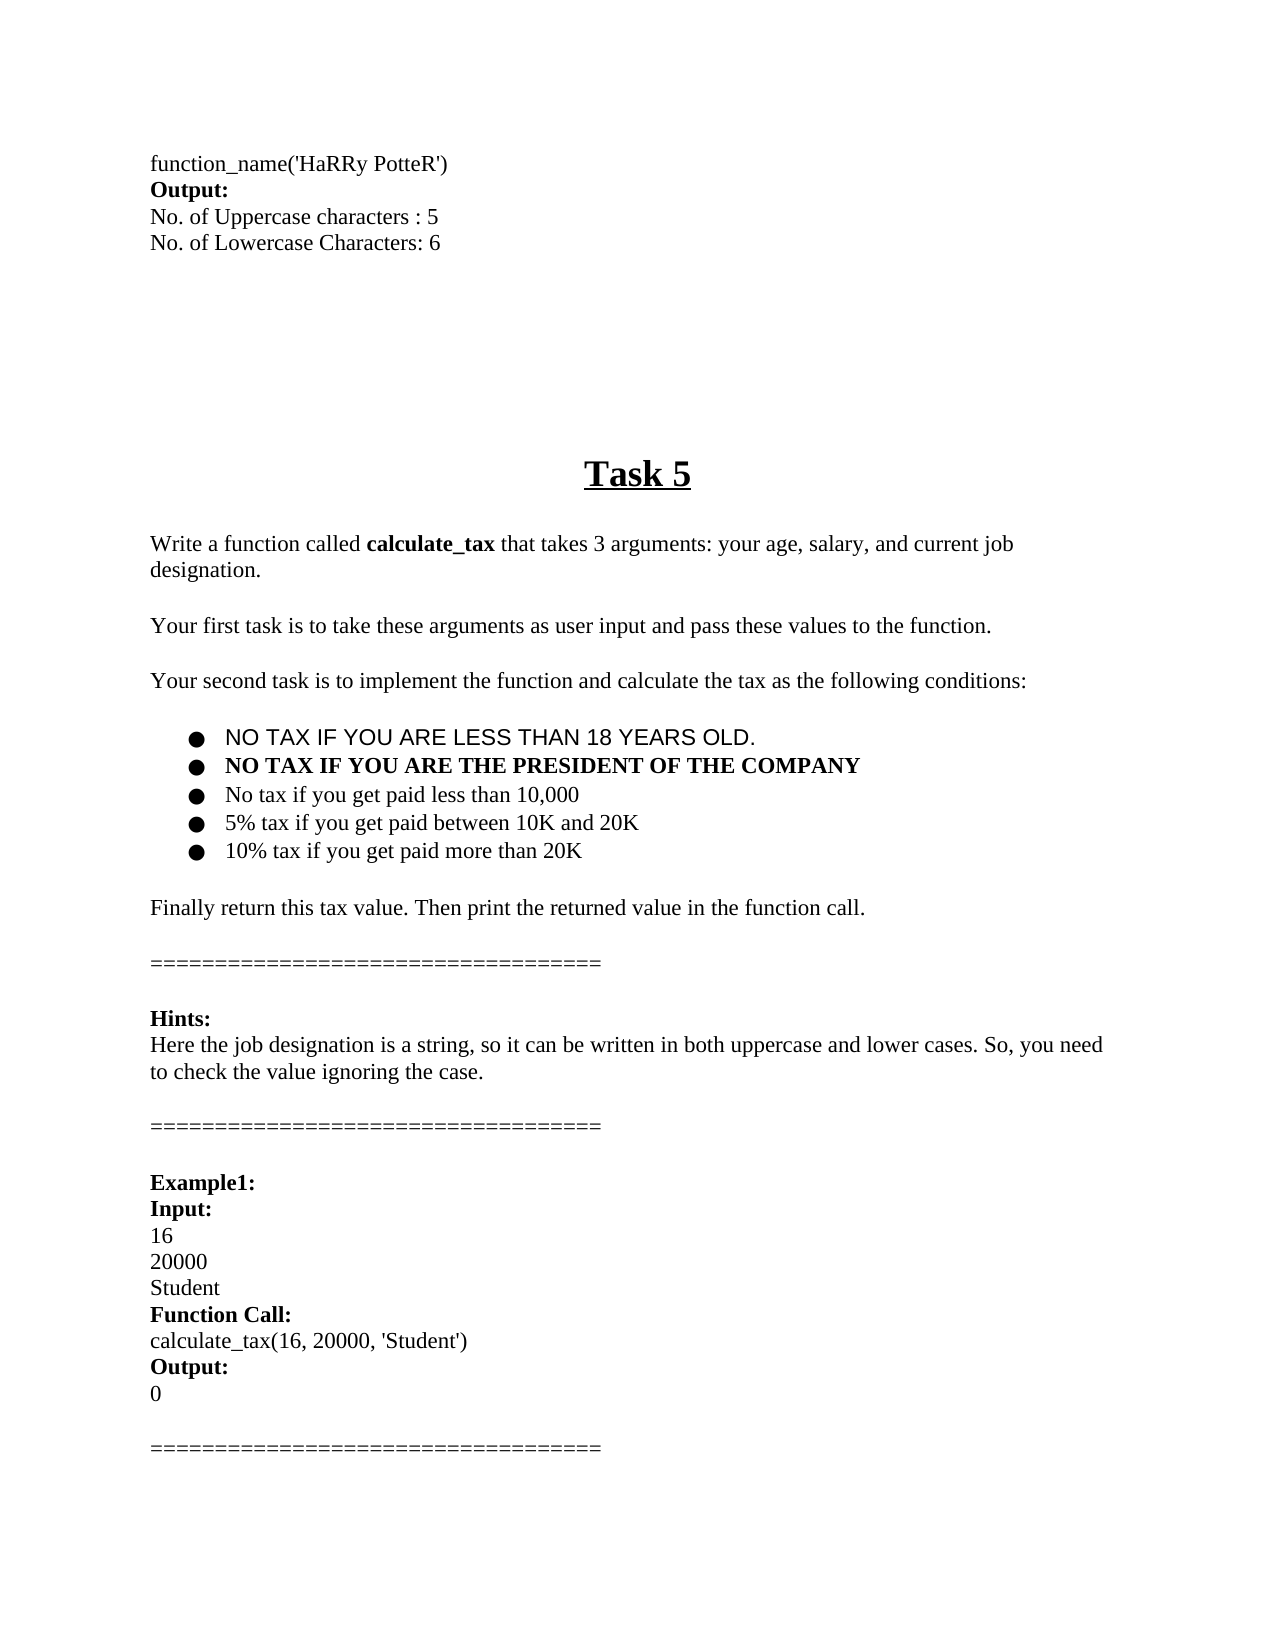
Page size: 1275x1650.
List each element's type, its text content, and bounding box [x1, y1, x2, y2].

text =================================== [150, 1435, 1125, 1462]
text =================================== [150, 950, 1125, 976]
text Task 5 [150, 451, 1125, 494]
text Finally return this tax value. Then print the returned value in the function call. [150, 894, 1125, 921]
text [150, 150, 1125, 255]
list No tax if you get paid less than 10,000 [187, 780, 1125, 808]
text =================================== [150, 1113, 1125, 1140]
text Hints: Here the job designation is a string, so it can be written in both uppercase and lower cases. So, you need to check the value ignoring the case. [150, 1005, 1125, 1084]
text Example1: Input: 16 20000 Student Function Call: calculate_tax(16, 20000, 'Student') Output: 0 [150, 1169, 1125, 1406]
text Your second task is to implement the function and calculate the tax as the following conditions: [150, 667, 1125, 694]
text Write a function called calculate_tax that takes 3 arguments: your age, salary, and current job designation. [150, 530, 1125, 583]
list NO TAX IF YOU ARE THE PRESIDENT OF THE COMPANY [187, 751, 1125, 780]
text Your first task is to take these arguments as user input and pass these values to the function. [150, 612, 1125, 638]
list 5% tax if you get paid between 10K and 20K [187, 808, 1125, 837]
list 10% tax if you get paid more than 20K [187, 837, 1125, 865]
